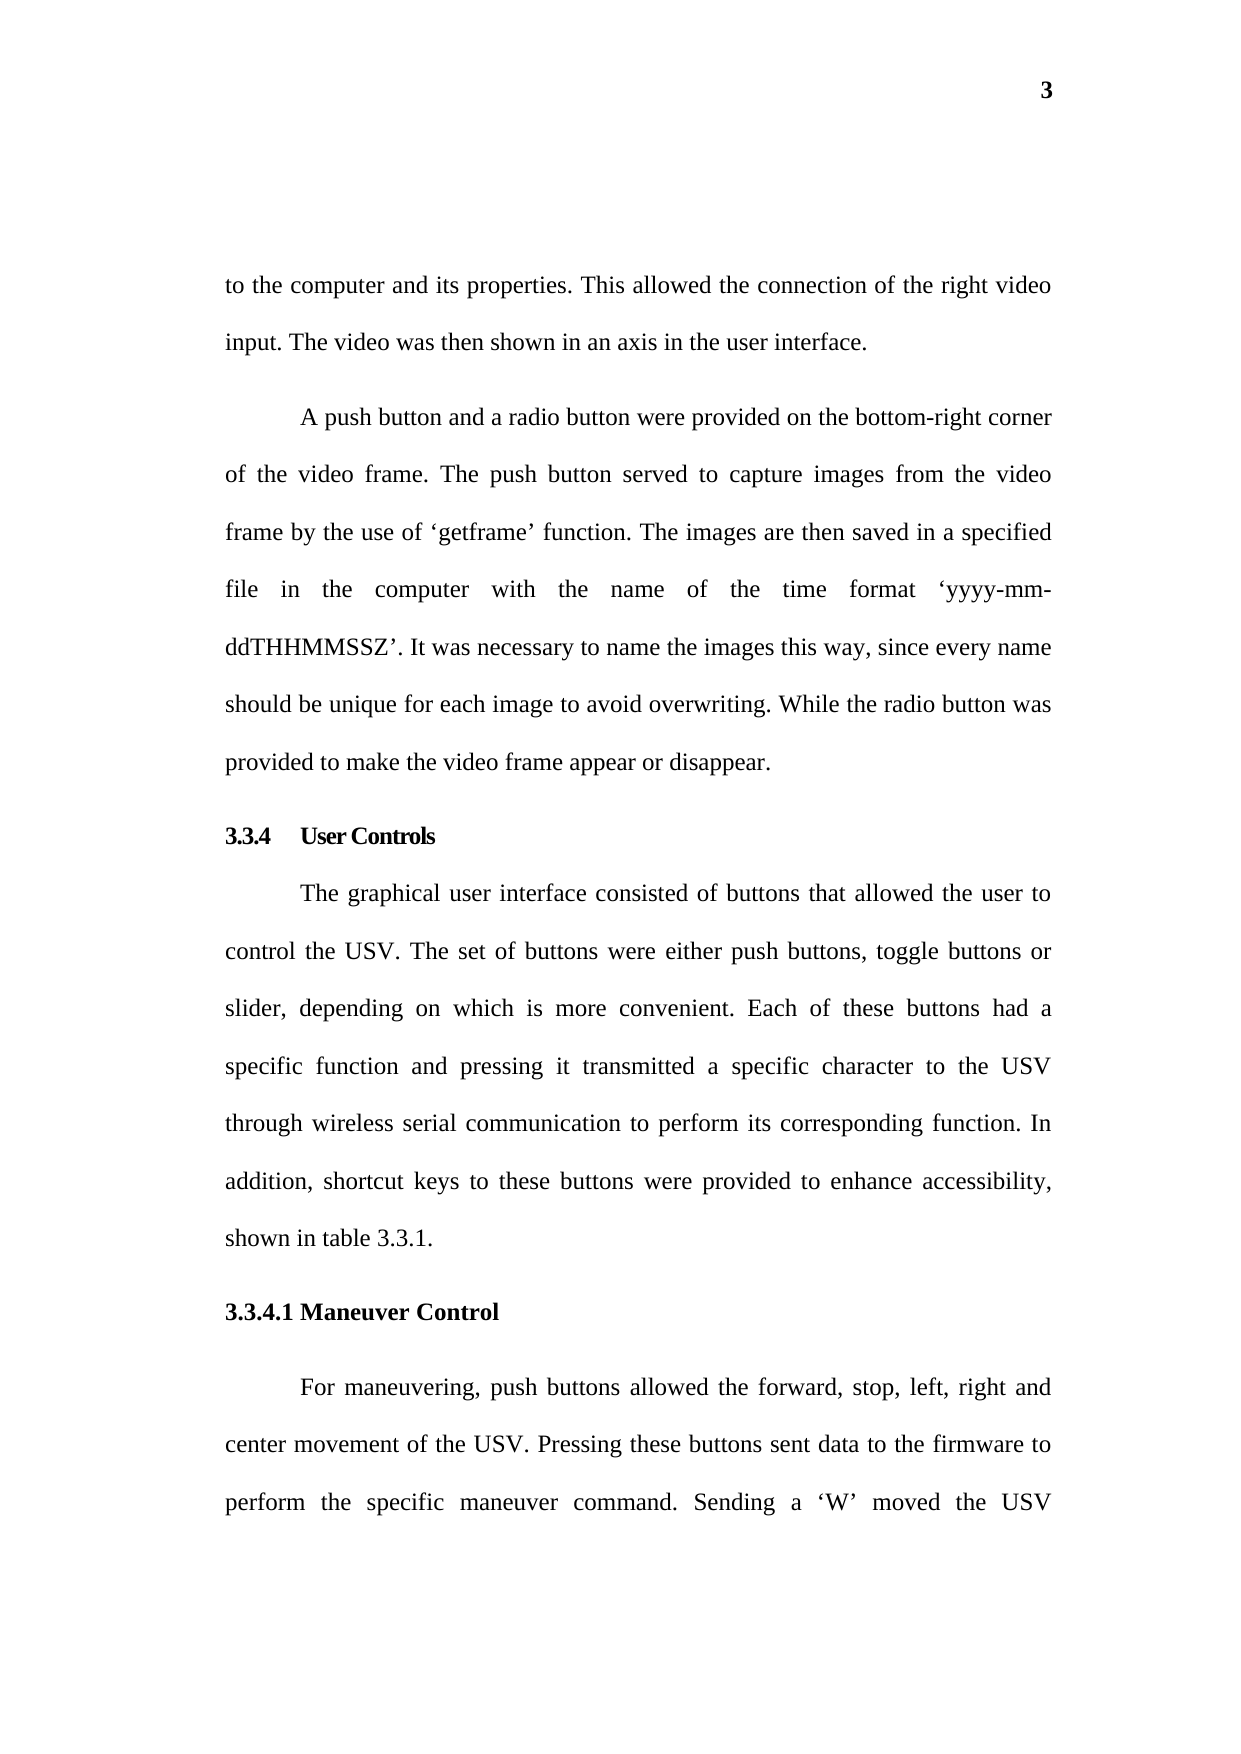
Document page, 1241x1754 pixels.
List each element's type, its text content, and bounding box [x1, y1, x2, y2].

text The graphical user interface consisted of buttons that allowed the user to control the USV. The set of buttons were either push buttons, toggle buttons or slider, depending on which is more convenient. Each of these buttons had a specific function and pressing it transmitted a specific character to the USV through wireless serial communication to perform its corresponding function. In addition, shortcut keys to these buttons were provided to enhance accessibility, shown in table 3.3.1. [225, 878, 1053, 1252]
text A push button and a radio button were provided on the bottom-right corner of the video frame. The push button served to capture images from the video frame by the use of ‘getframe’ function. The images are then saved in a specified file in the computer with the name of the time format ‘yyyy-mm-ddTHHMMSSZ’. It was necessary to name the images this way, since every name should be unique for each image to avoid overwriting. While the radio button was provided to make the video frame appear or disappear. [225, 402, 1053, 775]
title User Controls [225, 821, 1053, 849]
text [225, 1372, 1053, 1515]
text 3.3.4.1 Maneuver Control [225, 1297, 1053, 1326]
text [225, 270, 1053, 356]
